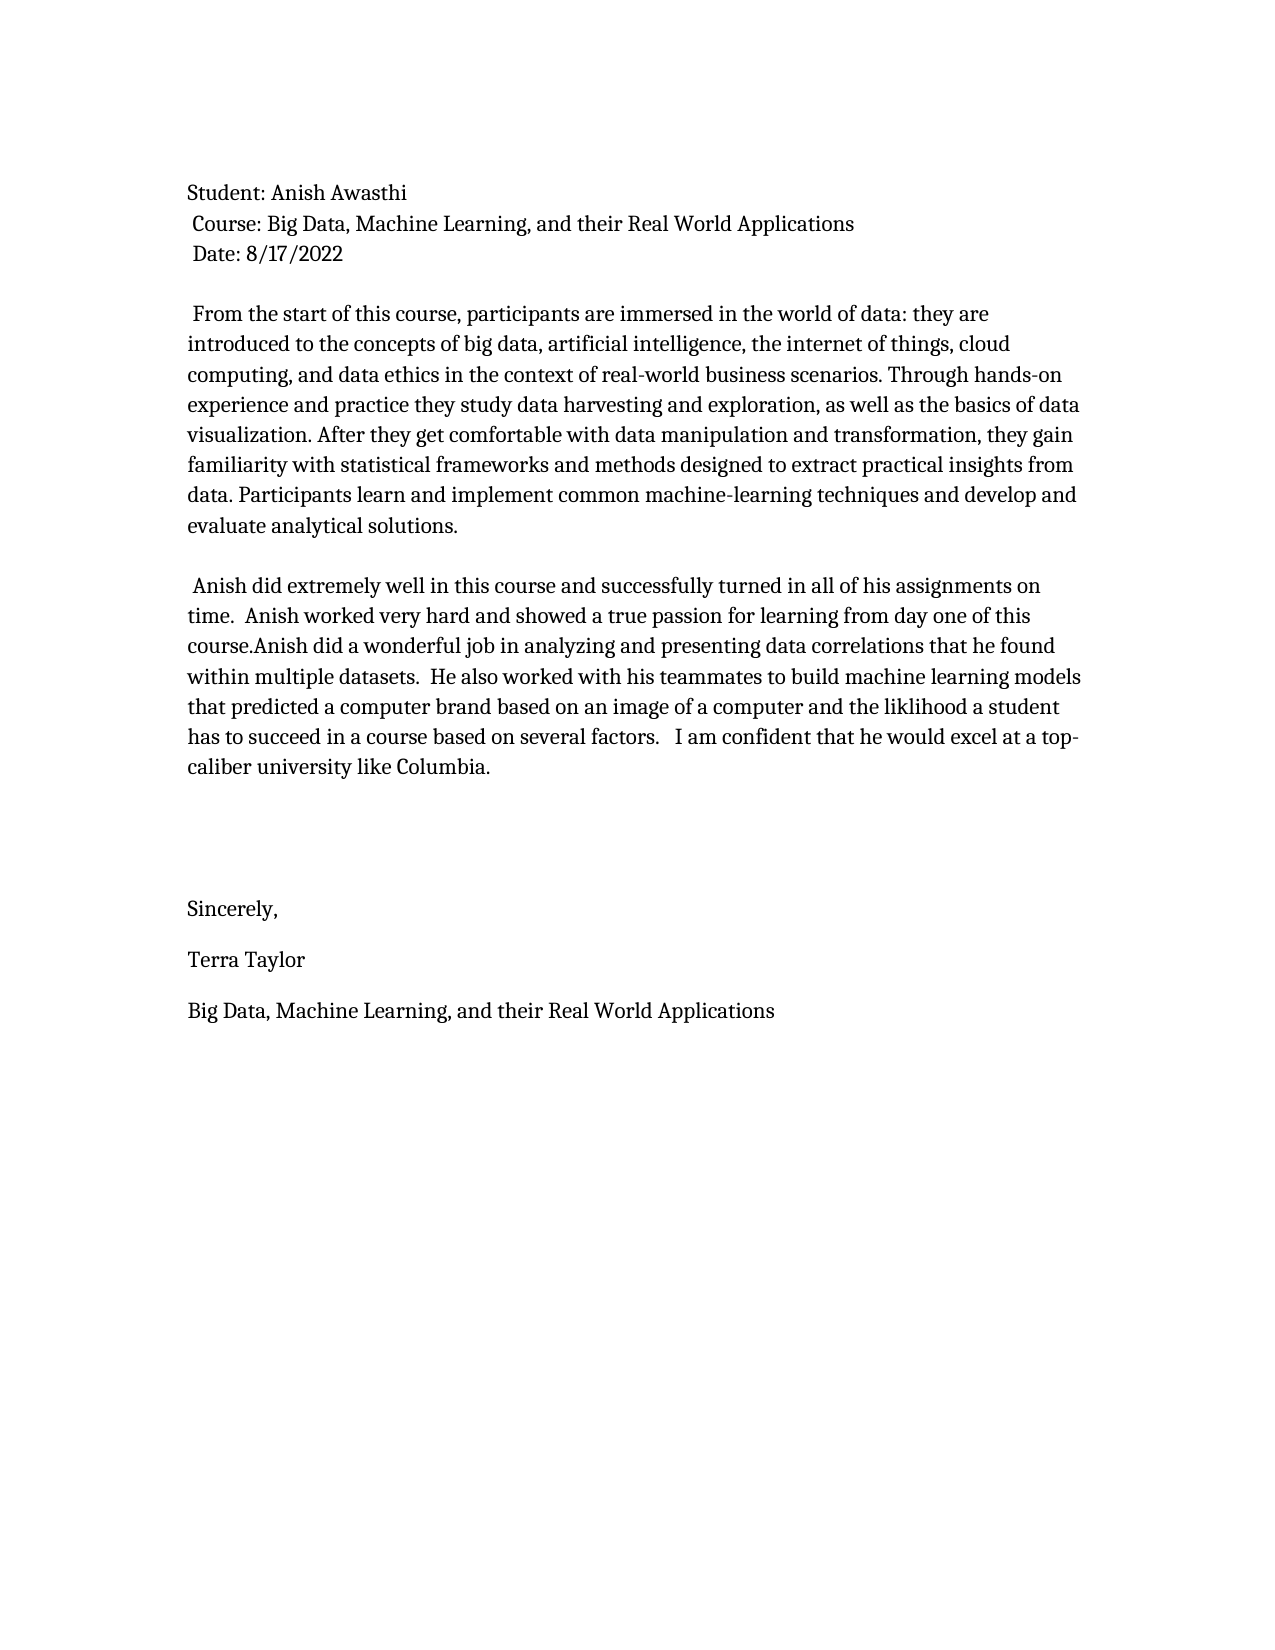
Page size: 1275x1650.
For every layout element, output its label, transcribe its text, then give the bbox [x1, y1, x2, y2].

text Terra Taylor [187, 947, 1087, 973]
text Sincerely, [187, 805, 1087, 922]
text Big Data, Machine Learning, and their Real World Applications [187, 998, 1087, 1024]
text Student: Anish Awasthi Course: Big Data, Machine Learning, and their Real World Applications Date: 8/17/2022 From the start of this course, participants are immersed in the world of data: they are introduced to the concepts of big data, artificial intelligence, the internet of things, cloud computing, and data ethics in the context of real-world business scenarios. Through hands-on experience and practice they study data harvesting and exploration, as well as the basics of data visualization. After they get comfortable with data manipulation and transformation, they gain familiarity with statistical frameworks and methods designed to extract practical insights from data. Participants learn and implement common machine-learning techniques and develop and evaluate analytical solutions. Anish did extremely well in this course and successfully turned in all of his assignments on time. Anish worked very hard and showed a true passion for learning from day one of this course.Anish did a wonderful job in analyzing and presenting data correlations that he found within multiple datasets. He also worked with his teammates to build machine learning models that predicted a computer brand based on an image of a computer and the liklihood a student has to succeed in a course based on several factors. I am confident that he would excel at a top-caliber university like Columbia. [187, 150, 1087, 781]
